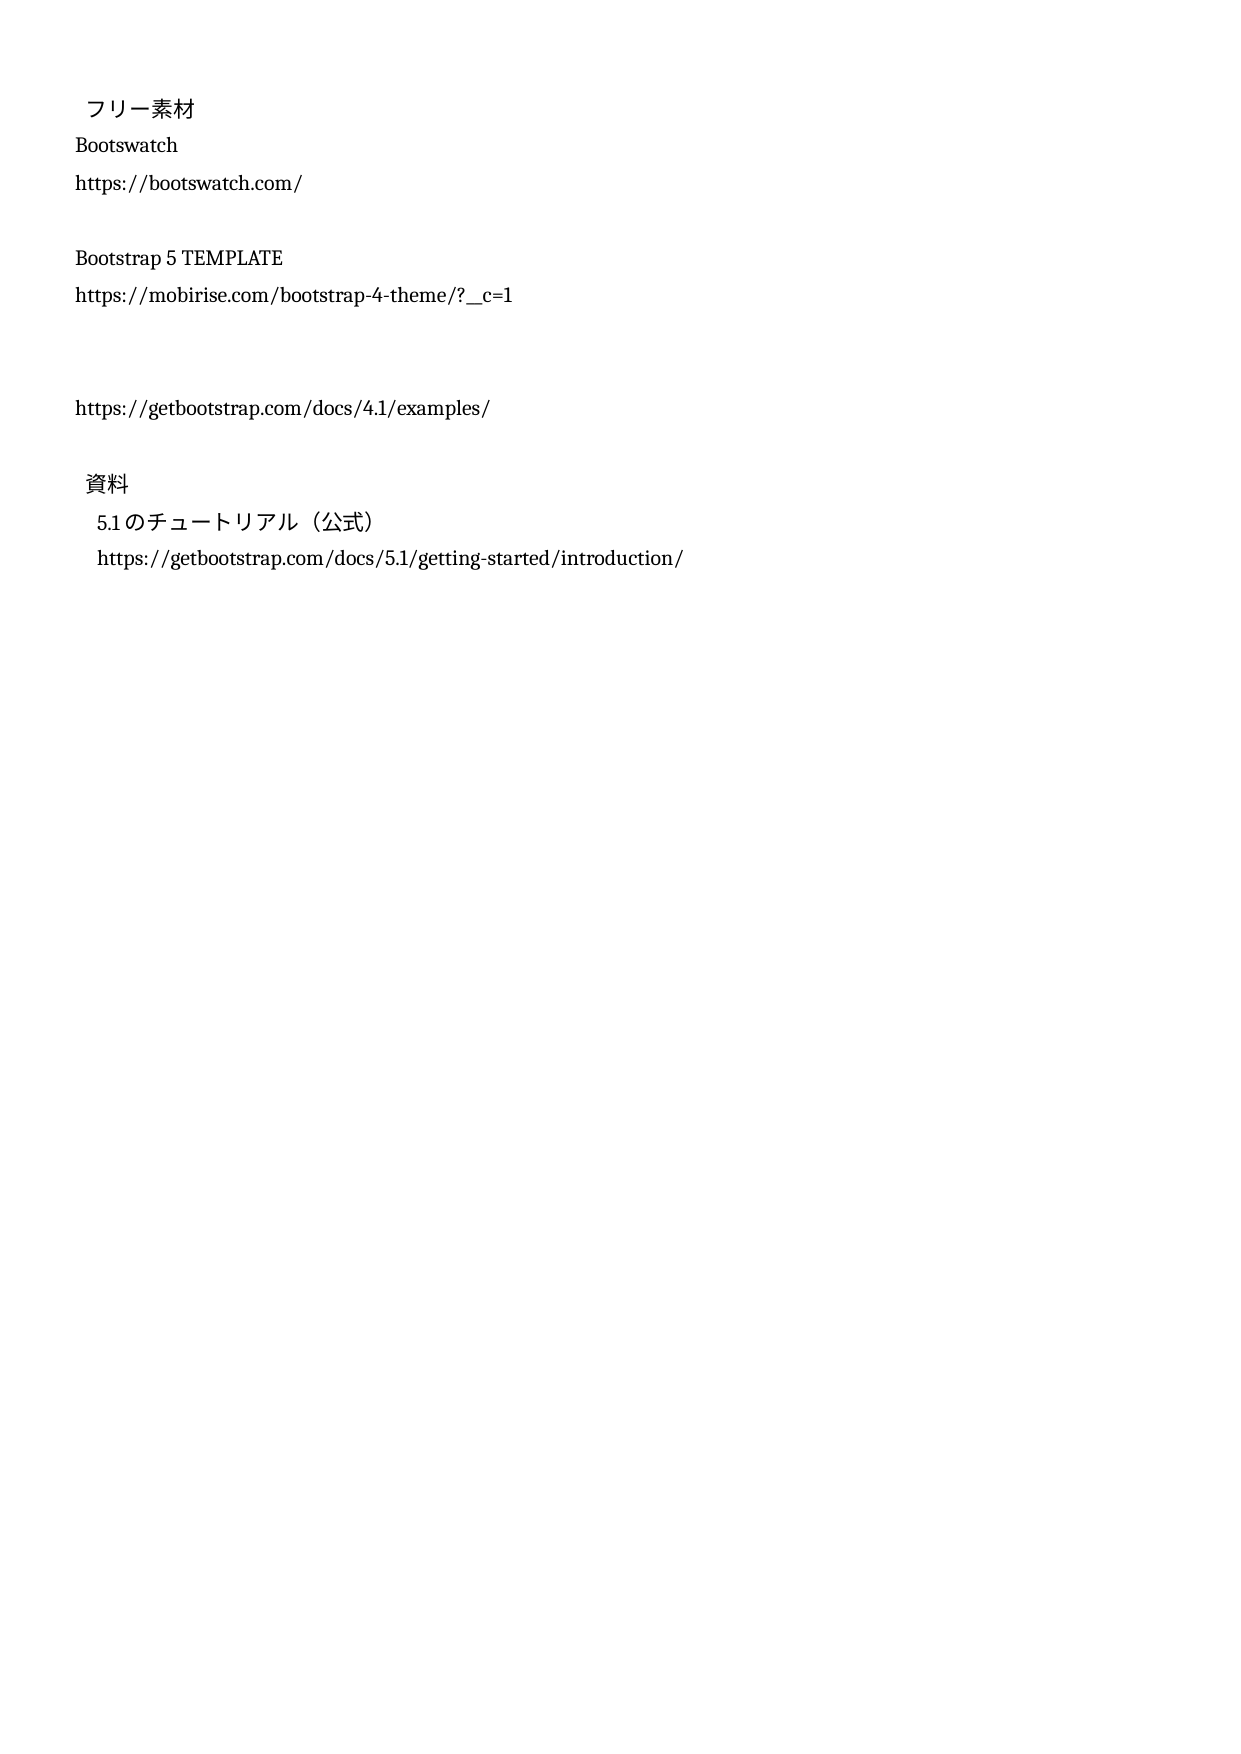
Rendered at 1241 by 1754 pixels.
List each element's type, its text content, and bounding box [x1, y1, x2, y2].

text https://getbootstrap.com/docs/4.1/examples/ [75, 389, 1165, 427]
text Bootswatch [75, 127, 1165, 164]
text https://bootswatch.com/ [75, 164, 1165, 202]
subtitle フリー素材 [85, 89, 1155, 127]
subtitle 資料 [85, 464, 1155, 502]
text https://mobirise.com/bootstrap-4-theme/?__c=1 [75, 277, 1165, 314]
text 5.1のチュートリアル（公式） [97, 502, 1165, 539]
text https://getbootstrap.com/docs/5.1/getting-started/introduction/ [97, 539, 1165, 577]
text Bootstrap 5 TEMPLATE [75, 239, 1165, 277]
